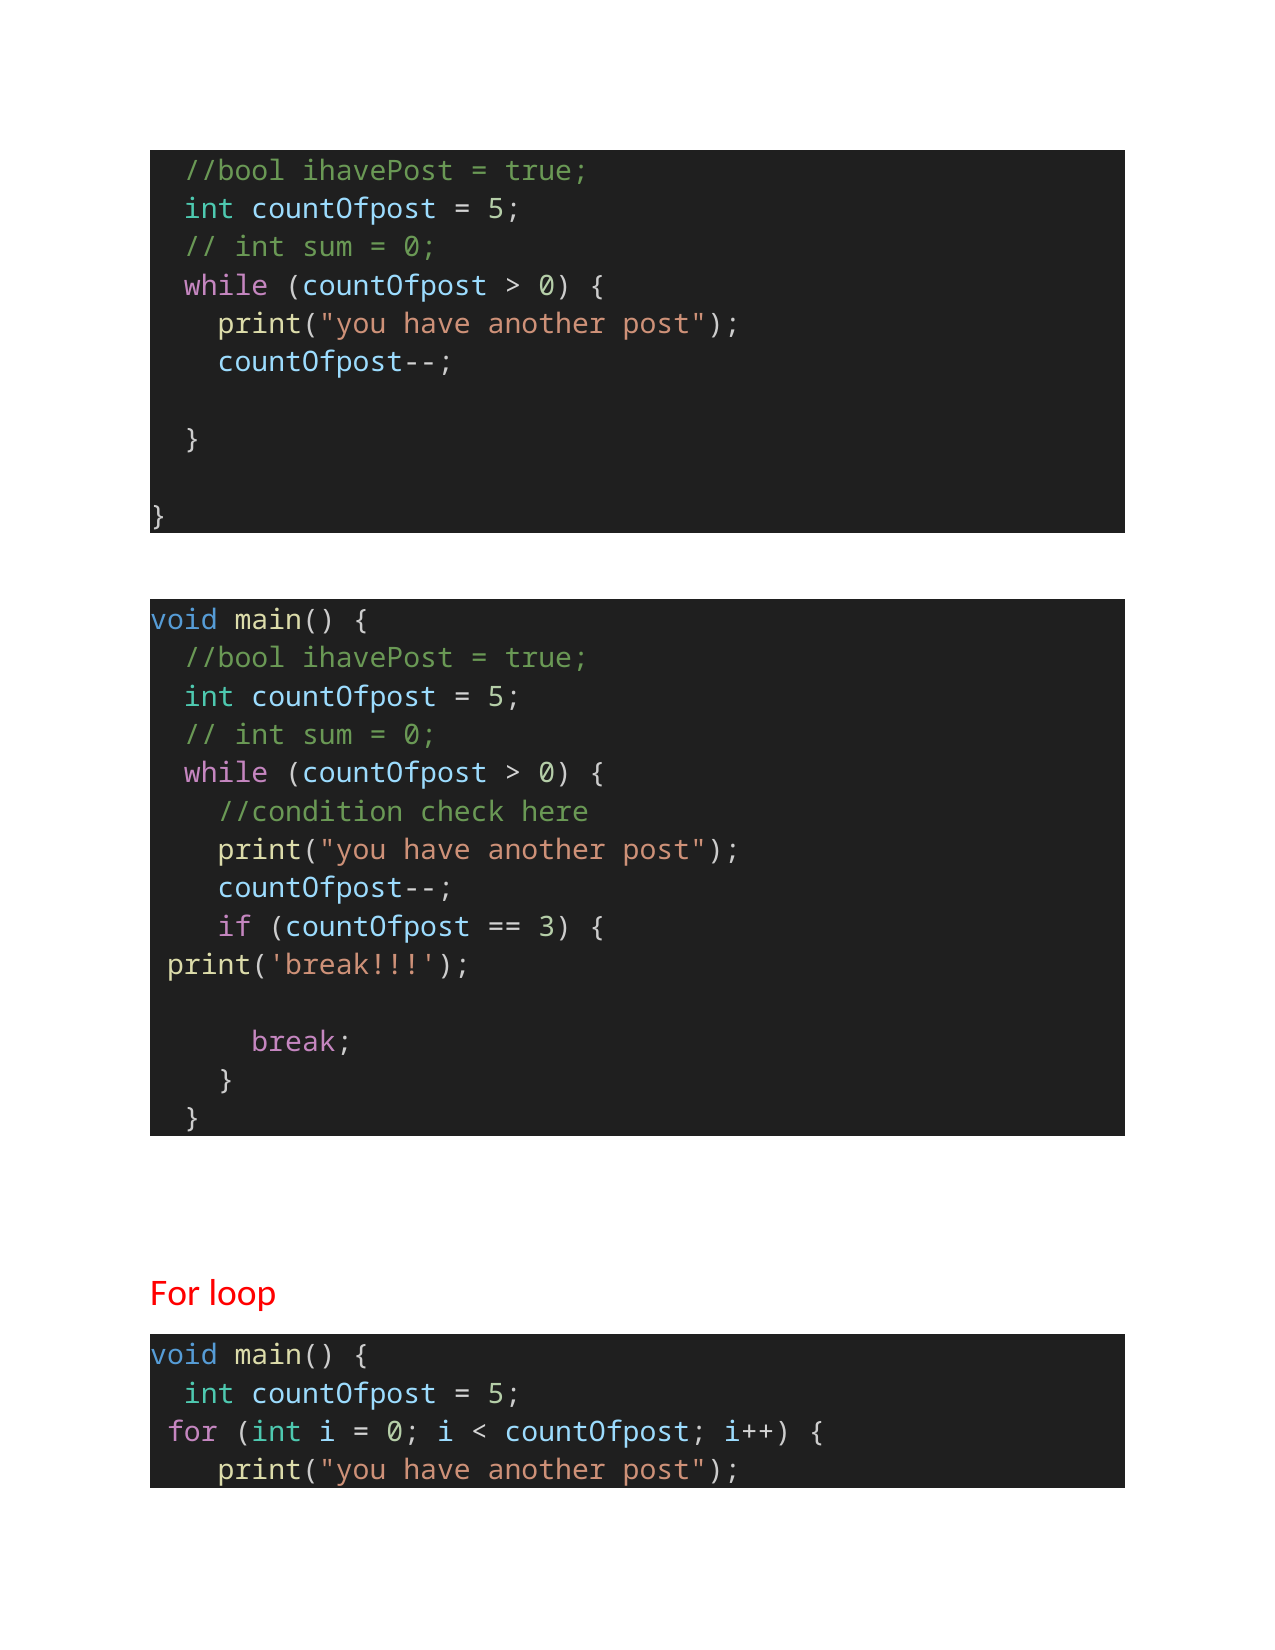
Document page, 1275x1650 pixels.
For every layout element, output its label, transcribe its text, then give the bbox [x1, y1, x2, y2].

text For loop [150, 1268, 1125, 1314]
text countOfpost--; [150, 342, 1125, 380]
text // int sum = 0; [150, 227, 1125, 265]
text print('break!!!'); [150, 944, 1125, 983]
text void main() { [150, 599, 1125, 638]
text while (countOfpost > 0) { [150, 265, 1125, 303]
text while (countOfpost > 0) { [150, 753, 1125, 791]
text //bool ihavePost = true; [150, 150, 1125, 188]
text break; [150, 1021, 1125, 1059]
text } [150, 495, 1125, 533]
text } [150, 418, 1125, 457]
text void main() { [150, 1334, 1125, 1373]
text print("you have another post"); [150, 303, 1125, 342]
text //bool ihavePost = true; [150, 638, 1125, 676]
text int countOfpost = 5; [150, 1373, 1125, 1411]
text int countOfpost = 5; [150, 676, 1125, 714]
text print("you have another post"); [150, 829, 1125, 868]
text } [150, 1098, 1125, 1136]
text // int sum = 0; [150, 714, 1125, 753]
text } [150, 1059, 1125, 1098]
text print("you have another post"); [150, 1449, 1125, 1488]
text if (countOfpost == 3) { [150, 906, 1125, 944]
text //condition check here [150, 791, 1125, 829]
text countOfpost--; [150, 868, 1125, 906]
text int countOfpost = 5; [150, 188, 1125, 227]
text for (int i = 0; i < countOfpost; i++) { [150, 1411, 1125, 1449]
